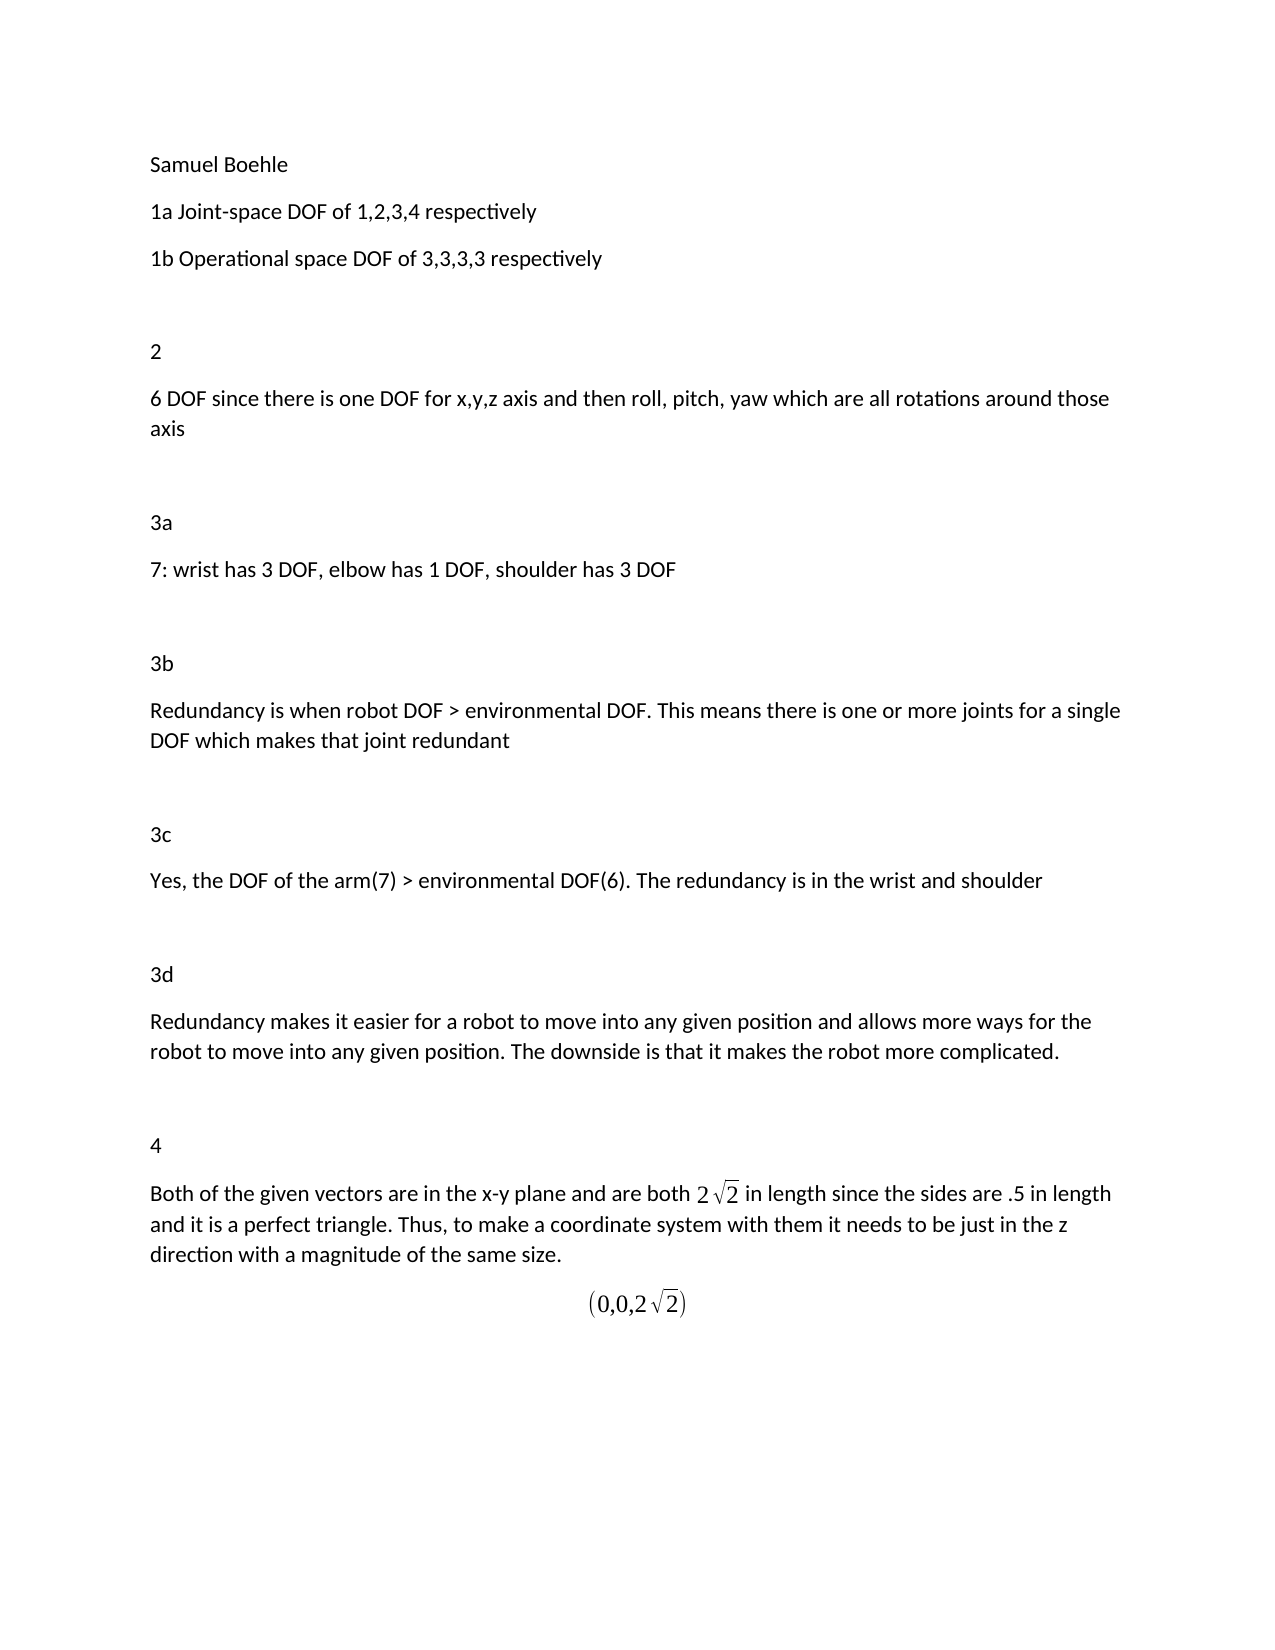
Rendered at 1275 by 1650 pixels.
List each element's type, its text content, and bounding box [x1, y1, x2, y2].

text 3c [150, 820, 1125, 848]
text Redundancy is when robot DOF > environmental DOF. This means there is one or more joints for a single DOF which makes that joint redundant [150, 696, 1125, 754]
text Samuel Boehle [150, 150, 1125, 178]
text 3b [150, 649, 1125, 677]
text Redundancy makes it easier for a robot to move into any given position and allows more ways for the robot to move into any given position. The downside is that it makes the robot more complicated. [150, 1007, 1125, 1066]
text 3a [150, 508, 1125, 536]
text 1a Joint-space DOF of 1,2,3,4 respectively [150, 197, 1125, 225]
text 6 DOF since there is one DOF for x,y,z axis and then roll, pitch, yaw which are all rotations around those axis [150, 384, 1125, 443]
text 2 [150, 337, 1125, 366]
text Both of the given vectors are in the x-y plane and are both in length since the sides are .5 in length and it is a perfect triangle. Thus, to make a coordinate system with them it needs to be just in the z direction with a magnitude of the same size. [150, 1178, 1125, 1268]
text Yes, the DOF of the arm(7) > environmental DOF(6). The redundancy is in the wrist and shoulder [150, 867, 1125, 895]
text 3d [150, 960, 1125, 988]
text 7: wrist has 3 DOF, elbow has 1 DOF, shoulder has 3 DOF [150, 555, 1125, 583]
text 4 [150, 1131, 1125, 1159]
text 1b Operational space DOF of 3,3,3,3 respectively [150, 244, 1125, 272]
